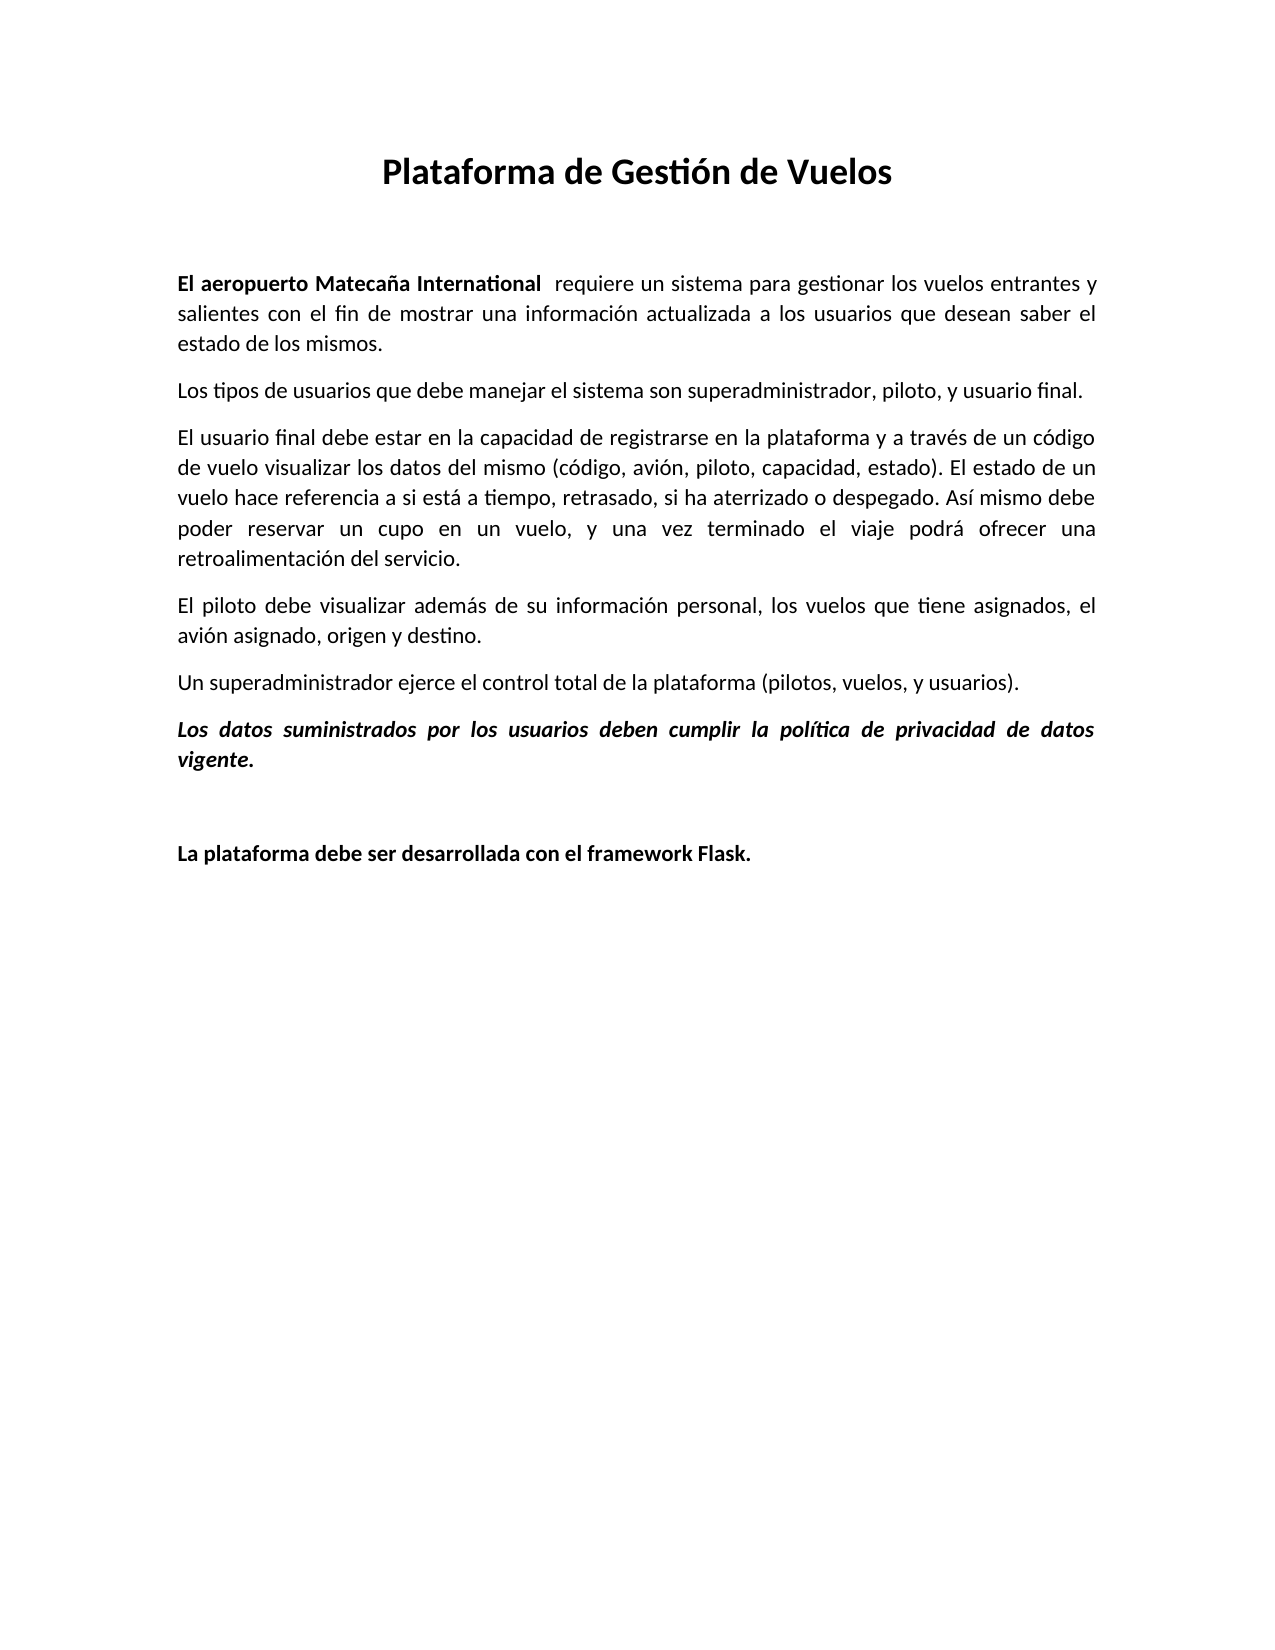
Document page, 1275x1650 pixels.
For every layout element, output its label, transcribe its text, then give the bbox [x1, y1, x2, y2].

text Los tipos de usuarios que debe manejar el sistema son superadministrador, piloto, y usuario final. [177, 376, 1098, 404]
text Plataforma de Gestión de Vuelos [177, 148, 1098, 193]
text El aeropuerto Matecaña International requiere un sistema para gestionar los vuelos entrantes y salientes con el fin de mostrar una información actualizada a los usuarios que desean saber el estado de los mismos. [177, 269, 1098, 357]
text El usuario final debe estar en la capacidad de registrarse en la plataforma y a través de un código de vuelo visualizar los datos del mismo (código, avión, piloto, capacidad, estado). El estado de un vuelo hace referencia a si está a tiempo, retrasado, si ha aterrizado o despegado. Así mismo debe poder reservar un cupo en un vuelo, y una vez terminado el viaje podrá ofrecer una retroalimentación del servicio. [177, 423, 1098, 572]
text Un superadministrador ejerce el control total de la plataforma (pilotos, vuelos, y usuarios). [177, 668, 1098, 696]
text Los datos suministrados por los usuarios deben cumplir la política de privacidad de datos vigente. [177, 715, 1098, 773]
text El piloto debe visualizar además de su información personal, los vuelos que tiene asignados, el avión asignado, origen y destino. [177, 591, 1098, 649]
text La plataforma debe ser desarrollada con el framework Flask. [177, 839, 1098, 867]
